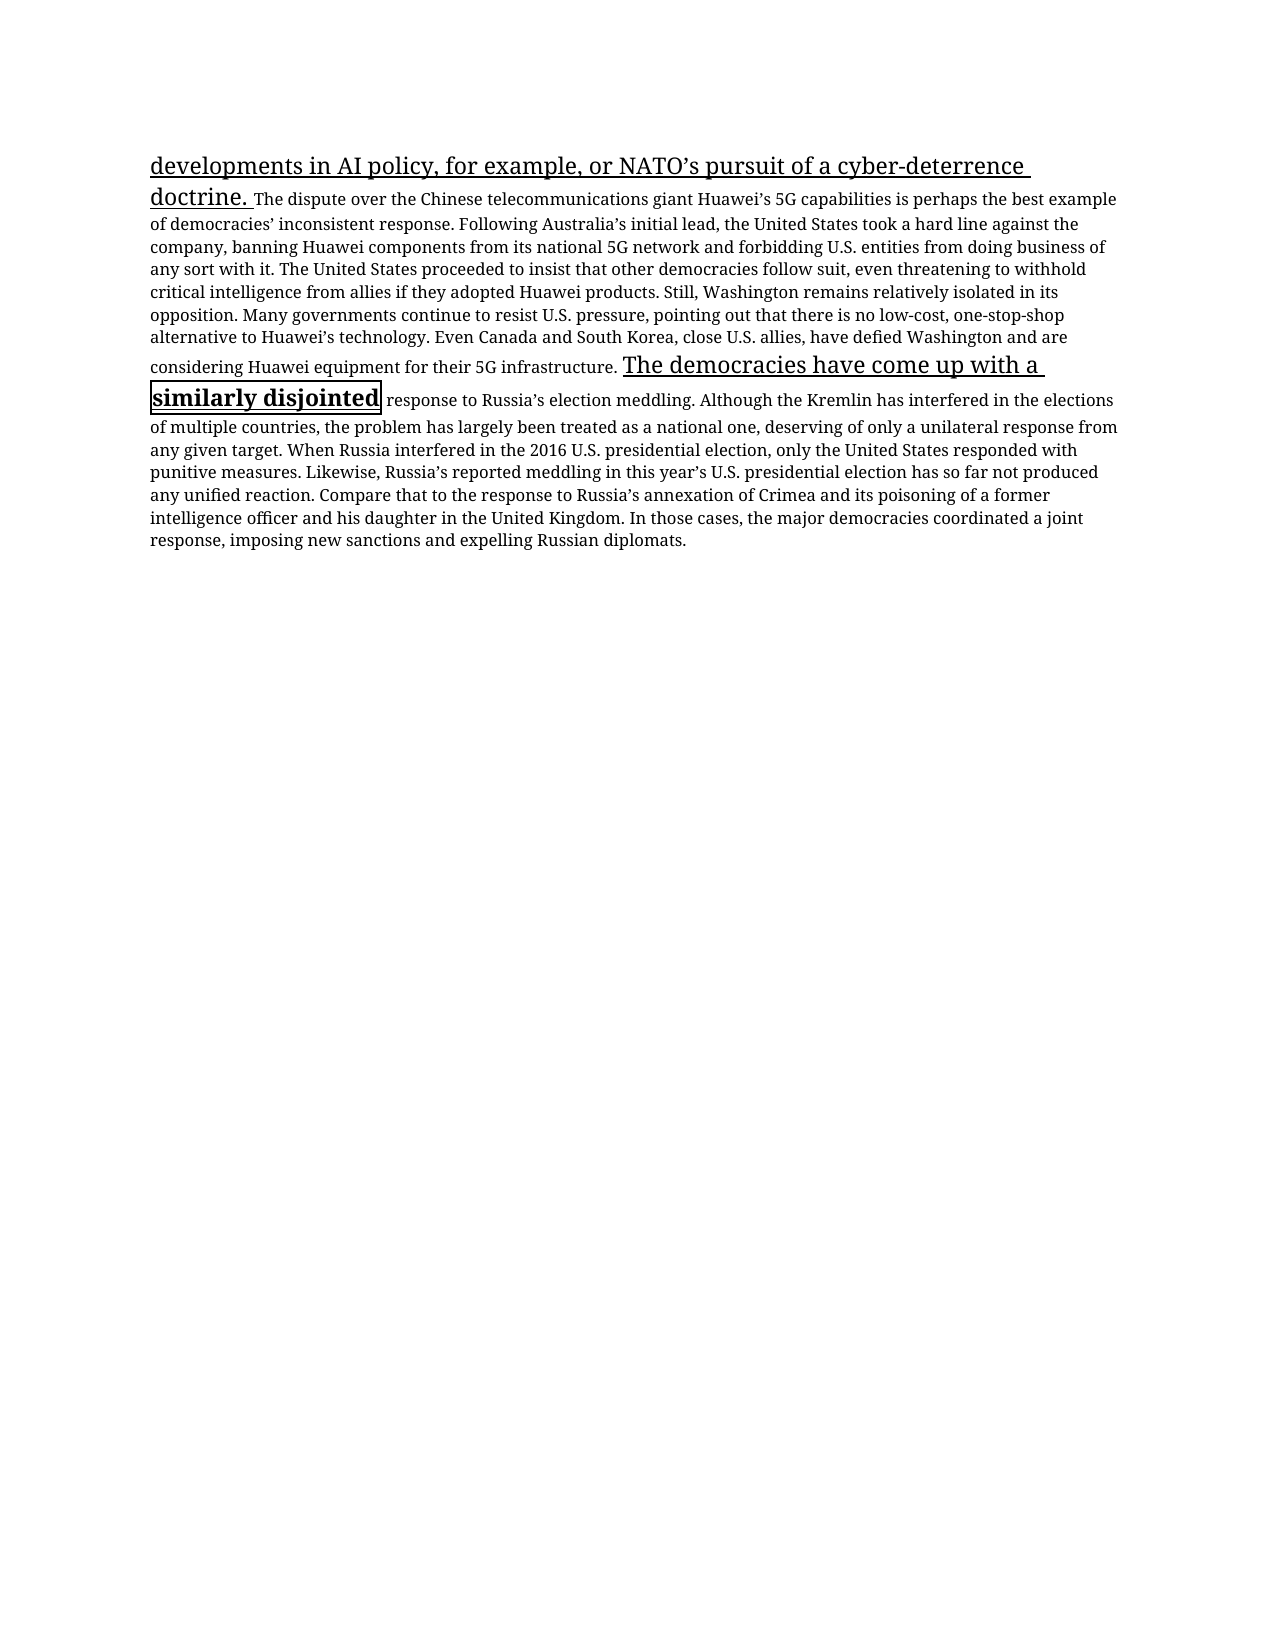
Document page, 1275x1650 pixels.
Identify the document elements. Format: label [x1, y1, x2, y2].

text [150, 150, 1125, 552]
